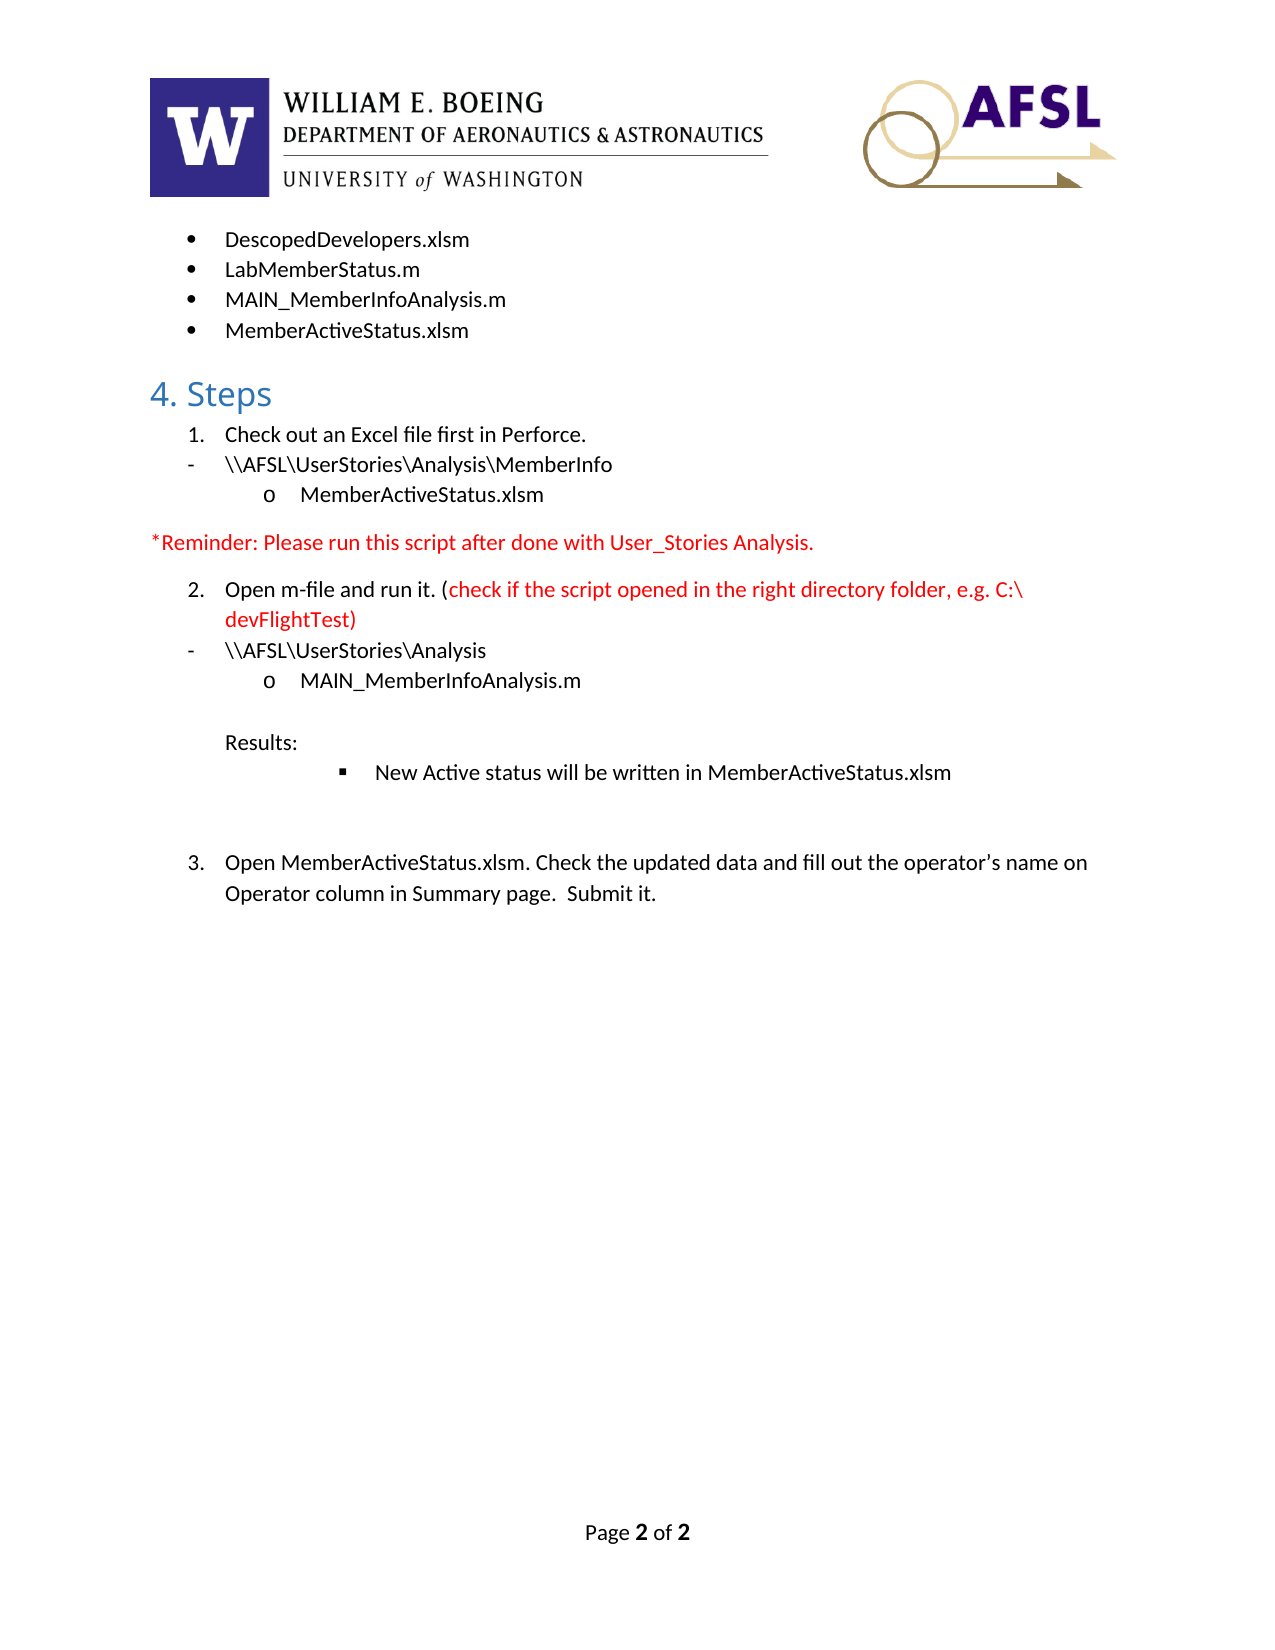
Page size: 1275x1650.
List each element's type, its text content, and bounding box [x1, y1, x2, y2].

list MAIN_MemberInfoAnalysis.m [187, 286, 1125, 313]
list LabMemberStatus.m [187, 255, 1125, 283]
list MemberActiveStatus.xlsm [187, 316, 1125, 344]
list Check out an Excel file first in Perforce. [187, 420, 1125, 448]
text *Reminder: Please run this script after done with User_Stories Analysis. [150, 528, 1125, 556]
subtitle 4. Steps [150, 371, 1125, 416]
list MemberActiveStatus.xlsm [262, 480, 1125, 509]
picture [859, 75, 1125, 197]
list Open MemberActiveStatus.xlsm. Check the updated data and fill out the operator’s name on Operator column in Summary page. Submit it. [187, 848, 1125, 907]
list MAIN_MemberInfoAnalysis.m [262, 666, 1125, 695]
picture [150, 78, 769, 197]
list \\AFSL\UserStories\Analysis [187, 636, 1125, 664]
list Open m-file and run it. (check if the script opened in the right directory folder, e.g. C:\devFlightTest) [187, 575, 1125, 633]
list \\AFSL\UserStories\Analysis\MemberInfo [187, 450, 1125, 478]
list DescopedDevelopers.xlsm [187, 225, 1125, 253]
list New Active status will be written in MemberActiveStatus.xlsm [337, 758, 1125, 786]
list Results: [225, 728, 1125, 756]
